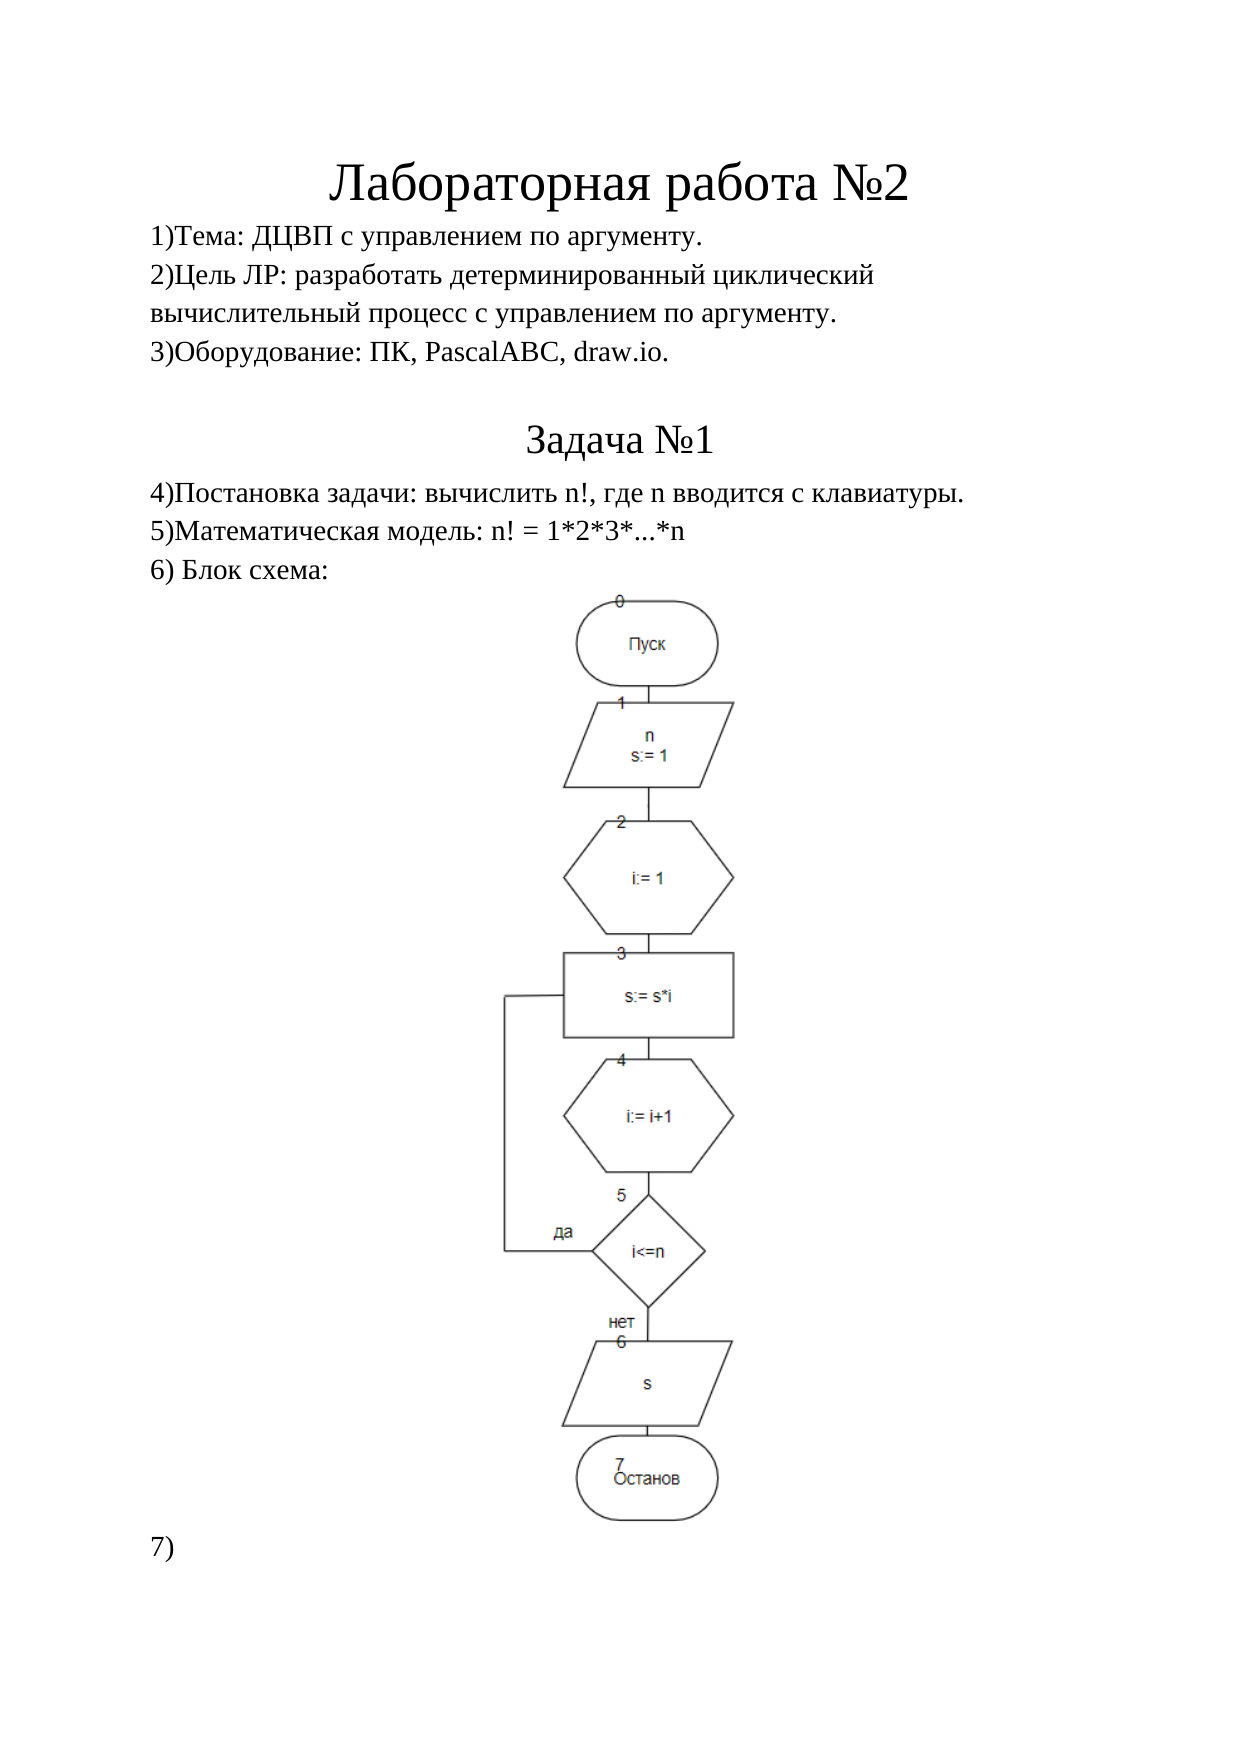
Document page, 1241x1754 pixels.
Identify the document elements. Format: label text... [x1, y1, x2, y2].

text 1)Тема: ДЦВП с управлением по аргументу. [150, 218, 1090, 252]
text 6) Блок схема: [150, 552, 1090, 585]
text 7) [150, 1529, 1090, 1563]
title Лабораторная работа №2 [150, 150, 1090, 212]
picture [495, 590, 745, 1526]
text 5)Математическая модель: n! = 1*2*3*...*n [150, 513, 1090, 547]
text 4)Постановка задачи: вычислить n!, где n вводится с клавиатуры. [150, 475, 1090, 508]
text 3)Оборудование: ПК, PascalABC, draw.io. [150, 334, 1090, 368]
text 2)Цель ЛР: разработать детерминированный циклический вычислительный процесс с управлением по аргументу. [150, 257, 1090, 329]
subtitle Задача №1 [150, 414, 1090, 462]
